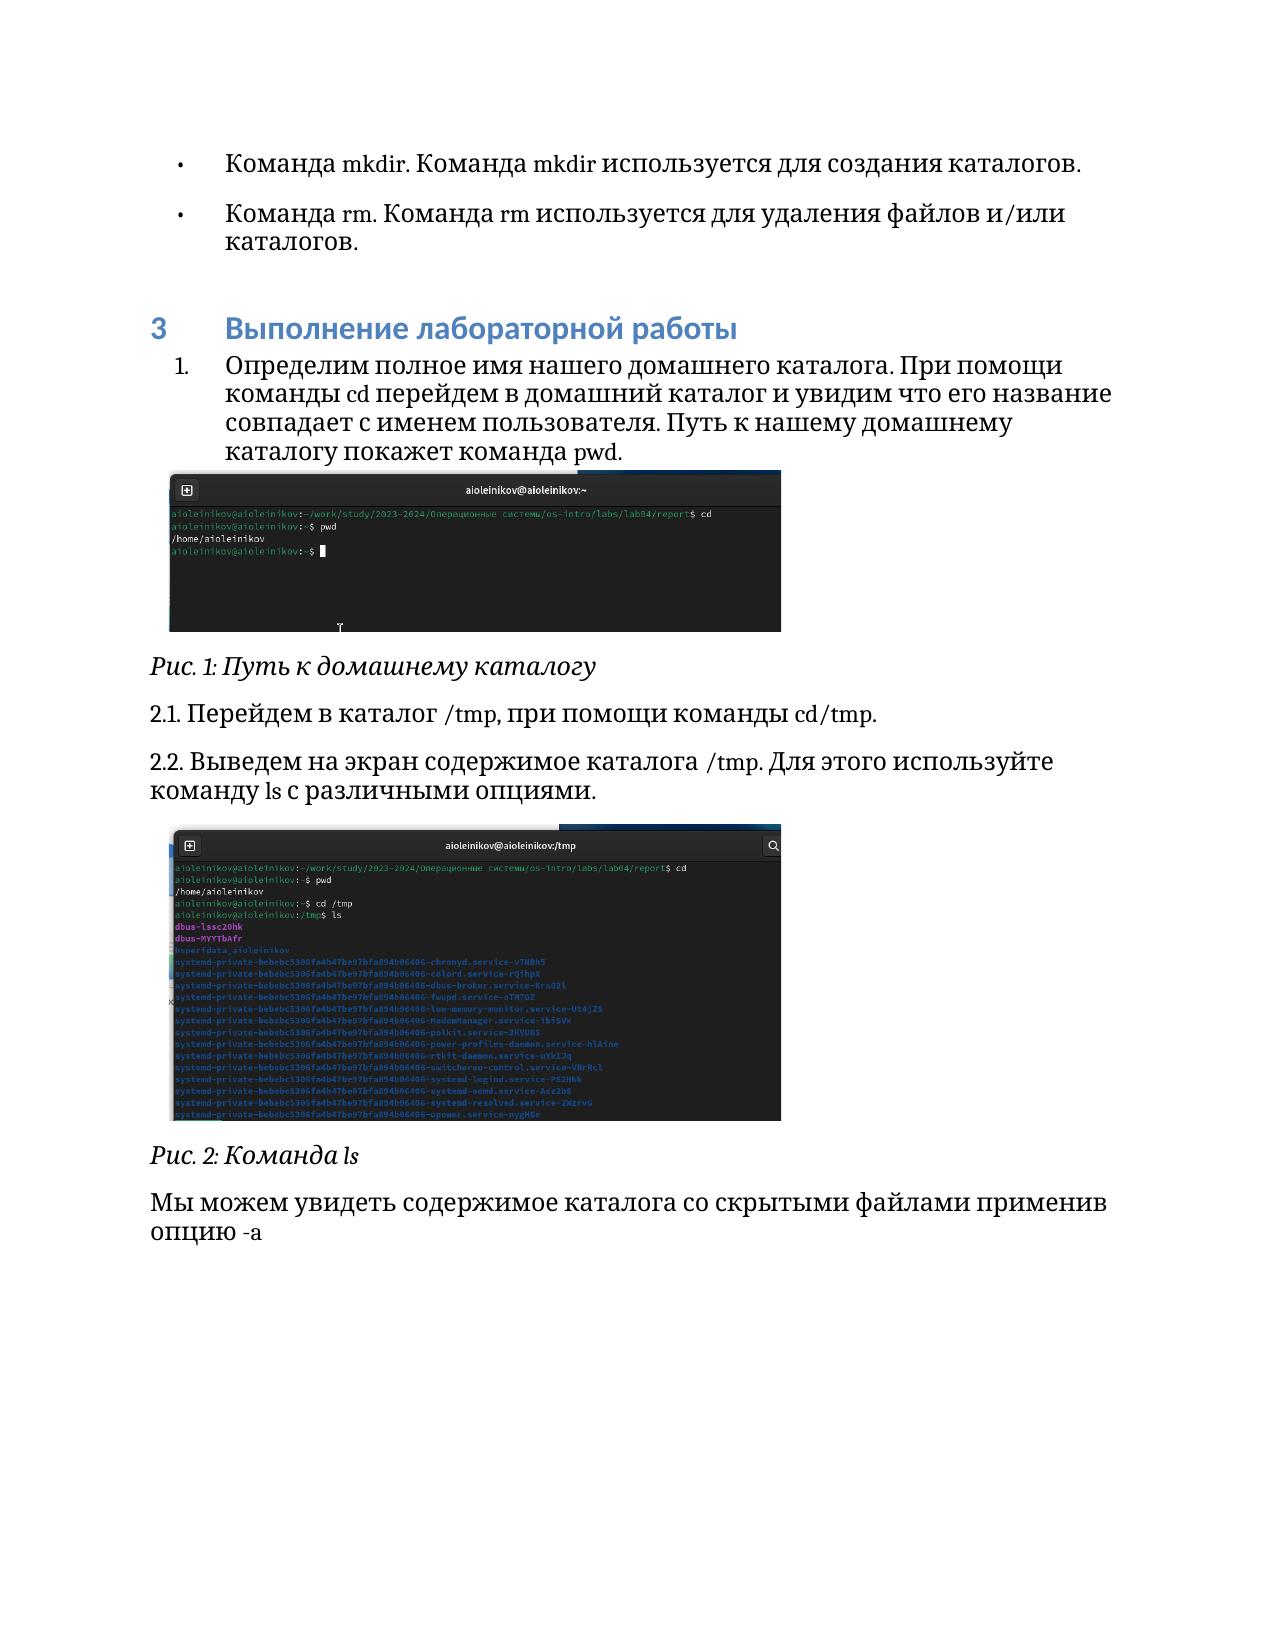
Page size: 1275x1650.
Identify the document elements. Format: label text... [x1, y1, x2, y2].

text Мы можем увидеть содержимое каталога со скрытыми файлами применив опцию -a [150, 1189, 1125, 1247]
text 2.2. Выведем на экран содержимое каталога /tmp. Для этого используйте команду ls с различными опциями. [150, 748, 1125, 805]
text Рис. 2: Команда ls [150, 1142, 1125, 1171]
list Определим полное имя нашего домашнего каталога. При помощи команды cd перейдем в домашний каталог и увидим что его название совпадает с именем пользователя. Путь к нашему домашнему каталогу покажет команда pwd. [175, 352, 1125, 467]
text Рис. 1: Путь к домашнему каталогу [150, 653, 1125, 682]
list Команда rm. Команда rm используется для удаления файлов и/или каталогов. [175, 199, 1125, 257]
text 2.1. Перейдем в каталог /tmp, при помощи команды cd/tmp. [150, 700, 1125, 729]
picture [168, 470, 782, 632]
picture [168, 824, 782, 1121]
subtitle 3 Выполнение лабораторной работы [150, 307, 1125, 348]
list Команда mkdir. Команда mkdir используется для создания каталогов. [175, 150, 1125, 179]
